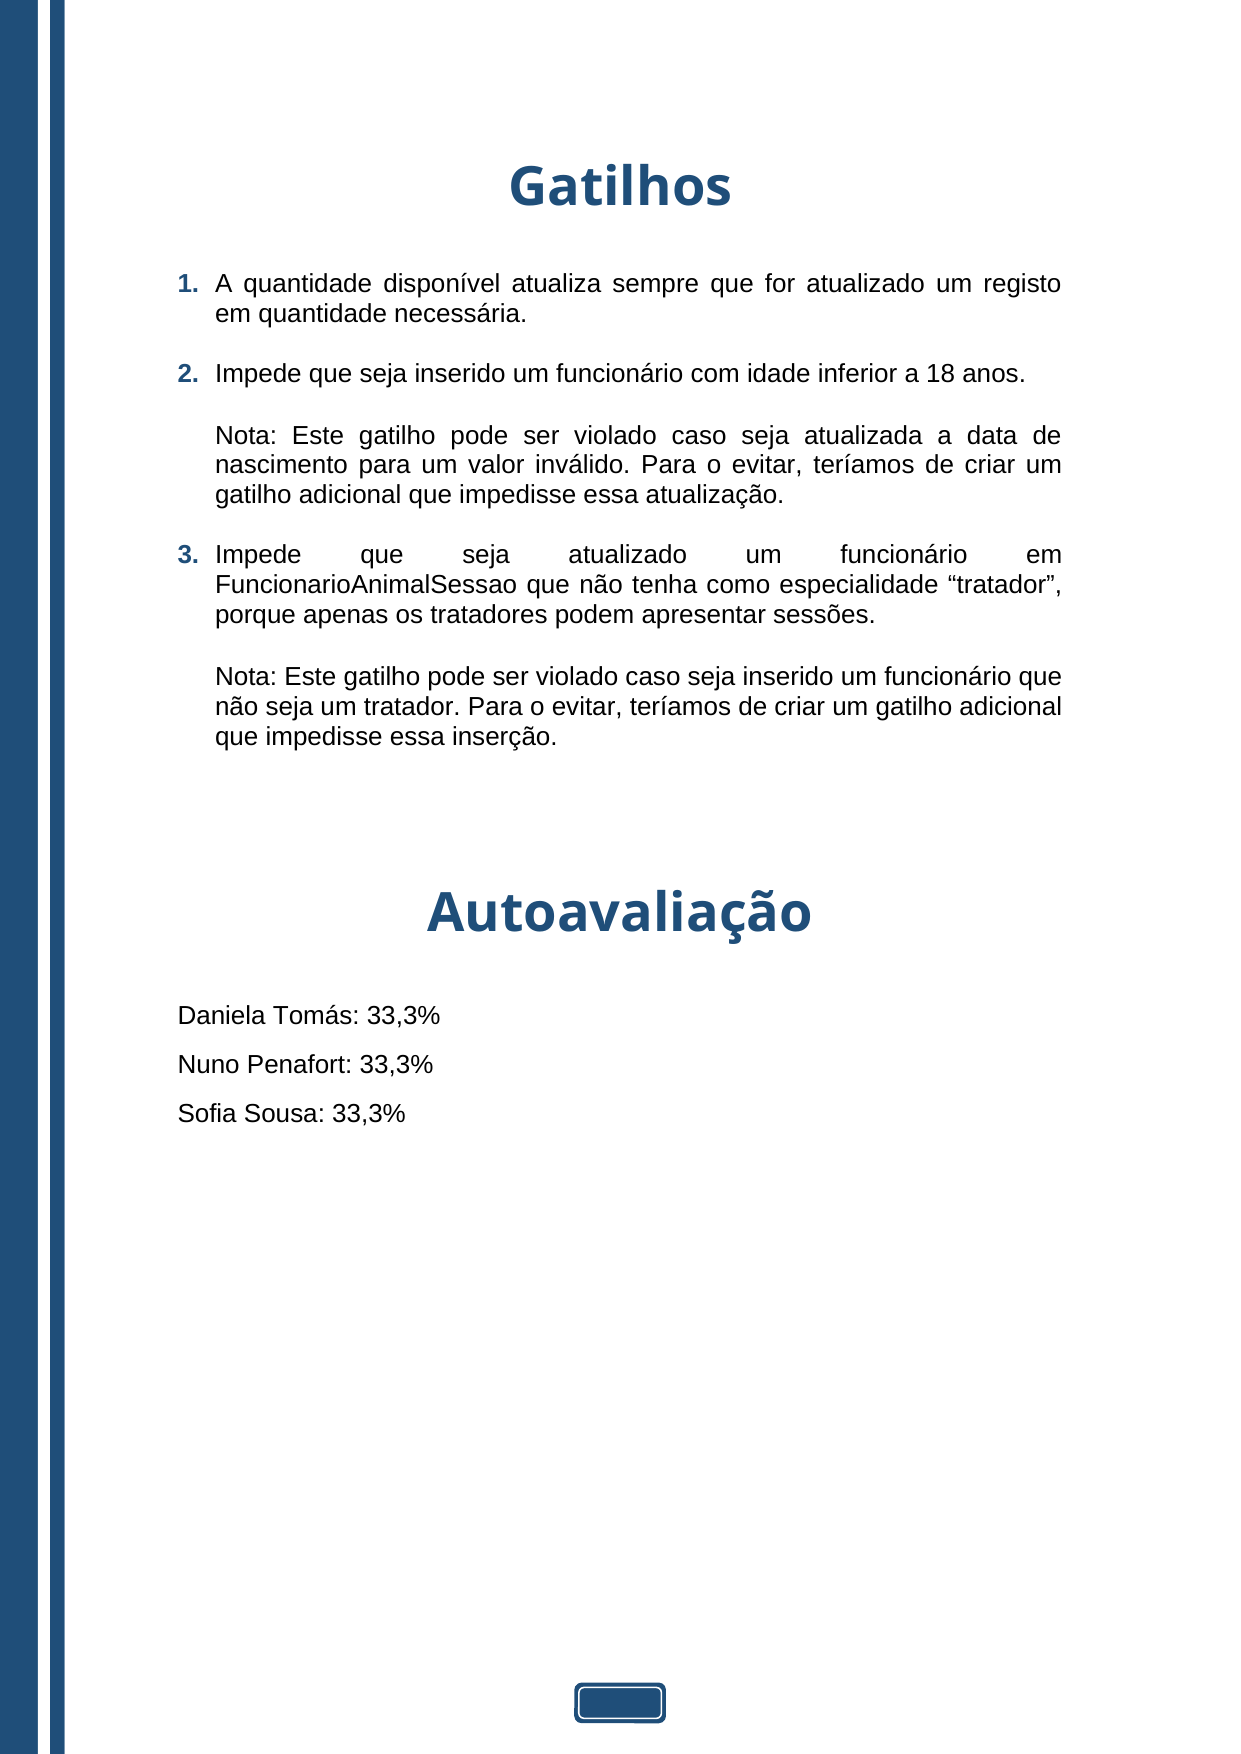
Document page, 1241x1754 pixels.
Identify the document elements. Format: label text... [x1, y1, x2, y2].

text Autoavaliação [177, 874, 1063, 948]
text Nuno Penafort: 33,3% [177, 1049, 1063, 1079]
list A quantidade disponível atualiza sempre que for atualizado um registo em quantidade necessária. [177, 268, 1063, 328]
text Gatilhos [177, 148, 1063, 221]
list Impede que seja inserido um funcionário com idade inferior a 18 anos. [177, 358, 1063, 387]
list Nota: Este gatilho pode ser violado caso seja atualizada a data de nascimento para um valor inválido. Para o evitar, teríamos de criar um gatilho adicional que impedisse essa atualização. [215, 420, 1063, 509]
text Daniela Tomás: 33,3% [177, 1000, 1063, 1030]
list Nota: Este gatilho pode ser violado caso seja inserido um funcionário que não seja um tratador. Para o evitar, teríamos de criar um gatilho adicional que impedisse essa inserção. [215, 661, 1063, 751]
list Impede que seja atualizado um funcionário em FuncionarioAnimalSessao que não tenha como especialidade “tratador”, porque apenas os tratadores podem apresentar sessões. [177, 539, 1063, 629]
text Sofia Sousa: 33,3% [177, 1098, 1063, 1128]
